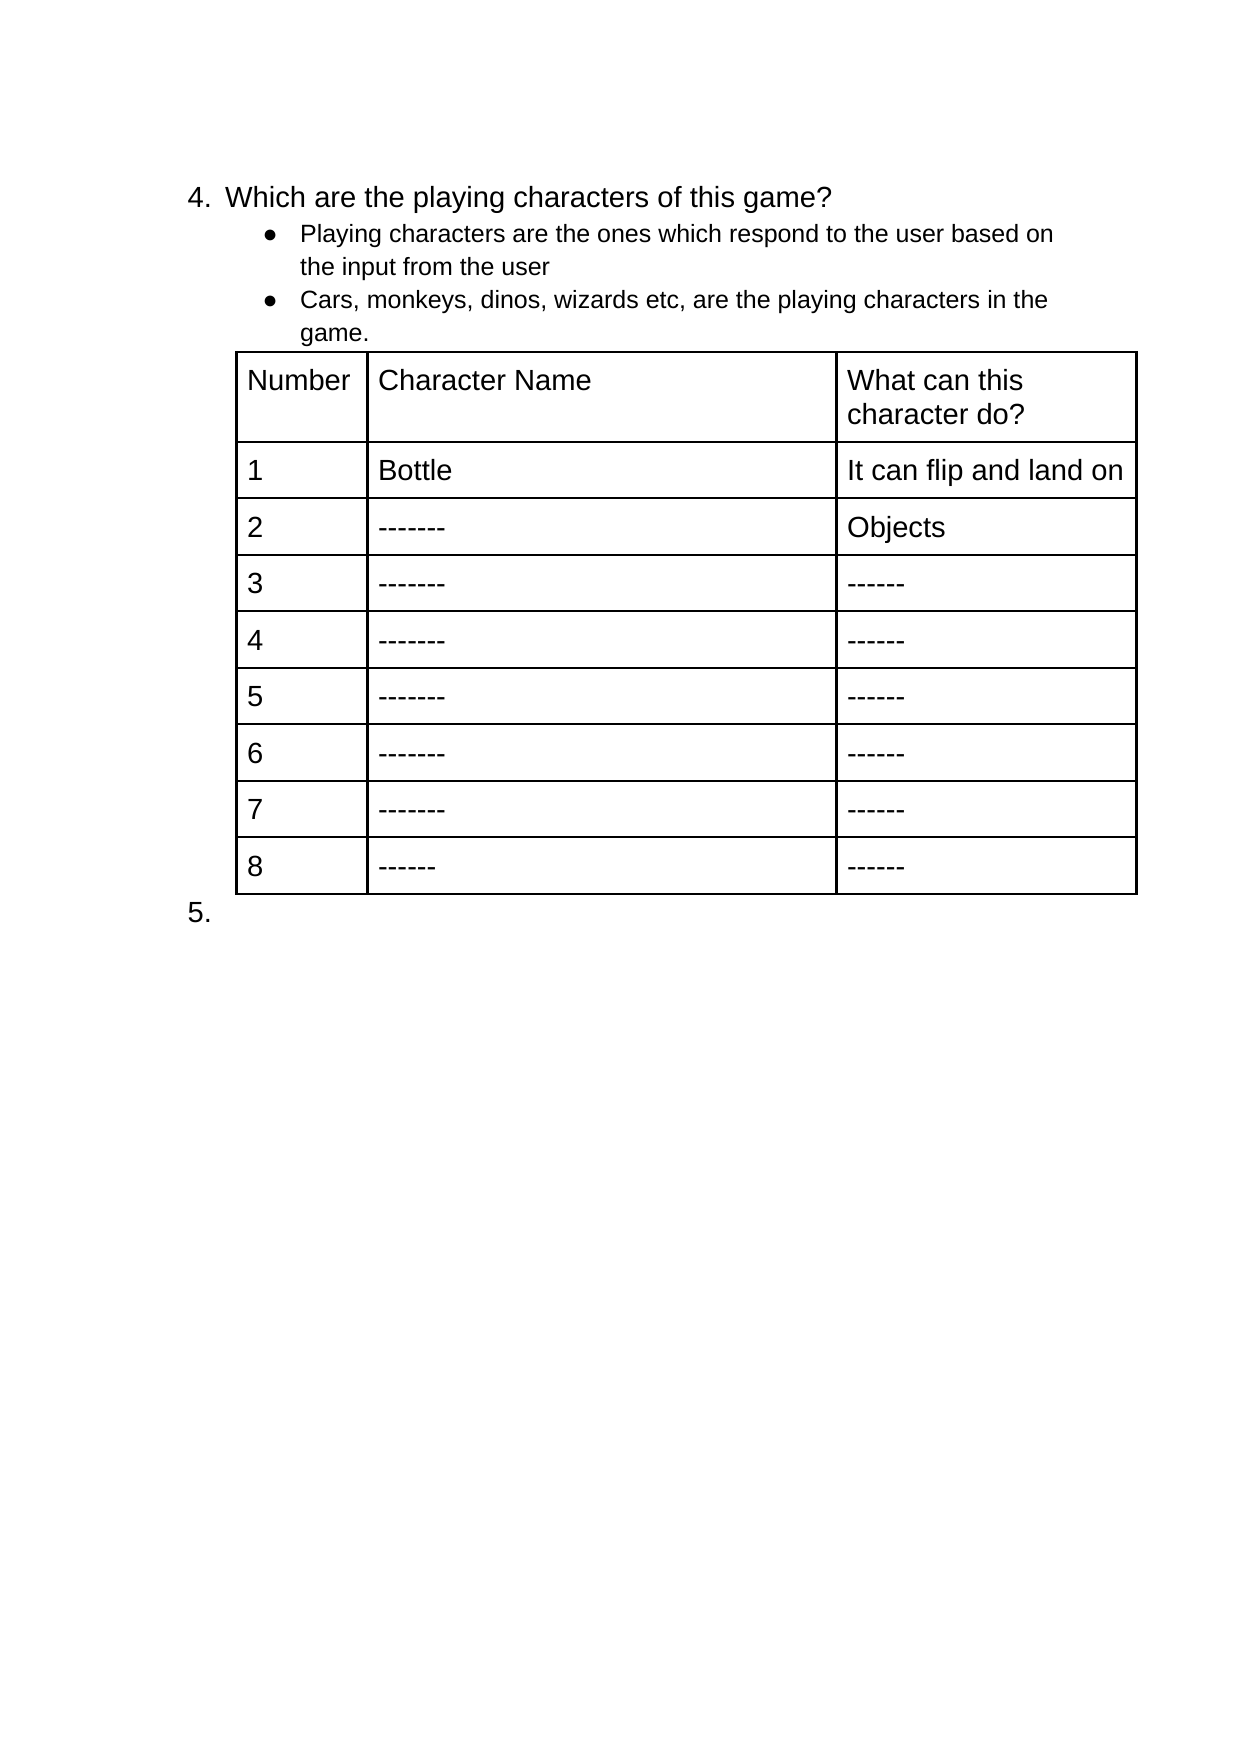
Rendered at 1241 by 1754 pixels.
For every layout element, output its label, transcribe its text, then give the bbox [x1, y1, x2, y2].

table_cell ------ [369, 838, 835, 892]
list Cars, monkeys, dinos, wizards etc, are the playing characters in the game. [262, 285, 1090, 347]
table_header Number [238, 353, 366, 441]
table_cell ------ [838, 612, 1135, 667]
table_cell 5 [238, 669, 366, 723]
list Which are the playing characters of this game? [187, 180, 1090, 214]
table_cell ------- [369, 612, 835, 667]
table_cell ------- [369, 556, 835, 610]
table_cell 3 [238, 556, 366, 610]
table_cell Bottle [369, 443, 835, 497]
table_header What can this character do? [838, 353, 1135, 441]
table_cell ------- [369, 782, 835, 836]
table_cell Objects [838, 499, 1135, 554]
table_header Character Name [369, 353, 835, 441]
table_cell ------ [838, 838, 1135, 892]
table_cell ------ [838, 725, 1135, 779]
table_cell 4 [238, 612, 366, 667]
table_cell ------ [838, 782, 1135, 836]
table_cell 1 [238, 443, 366, 497]
table_cell ------- [369, 499, 835, 554]
table_cell 2 [238, 499, 366, 554]
table_cell 7 [238, 782, 366, 836]
table_cell ------ [838, 669, 1135, 723]
table_cell It can flip and land on [838, 443, 1135, 497]
table_cell 8 [238, 838, 366, 892]
table_cell ------ [838, 556, 1135, 610]
list Playing characters are the ones which respond to the user based on the input from the user [262, 219, 1090, 281]
table_cell ------- [369, 725, 835, 779]
table_cell ------- [369, 669, 835, 723]
table_cell 6 [238, 725, 366, 779]
